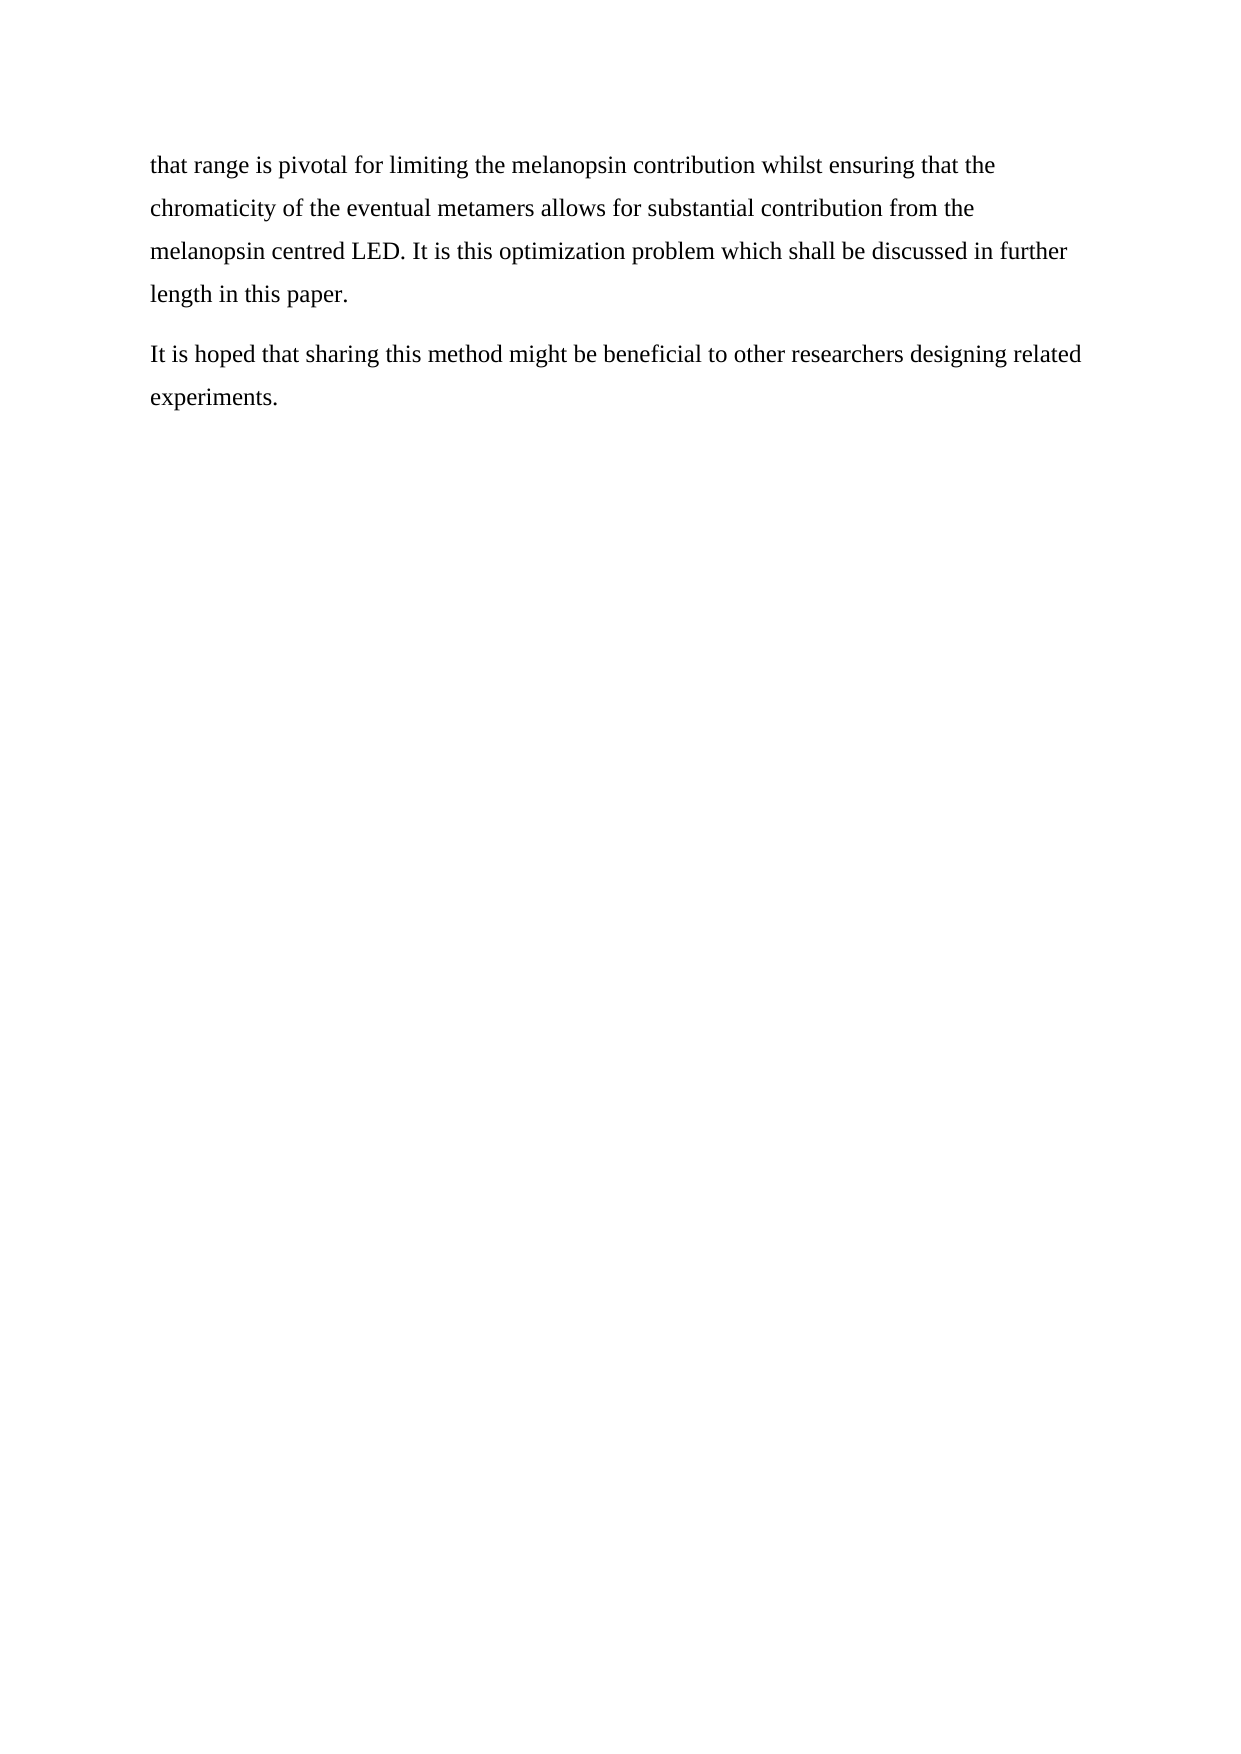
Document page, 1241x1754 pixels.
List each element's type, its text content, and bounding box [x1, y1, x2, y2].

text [150, 150, 1090, 308]
text It is hoped that sharing this method might be beneficial to other researchers designing related experiments. [150, 339, 1090, 411]
